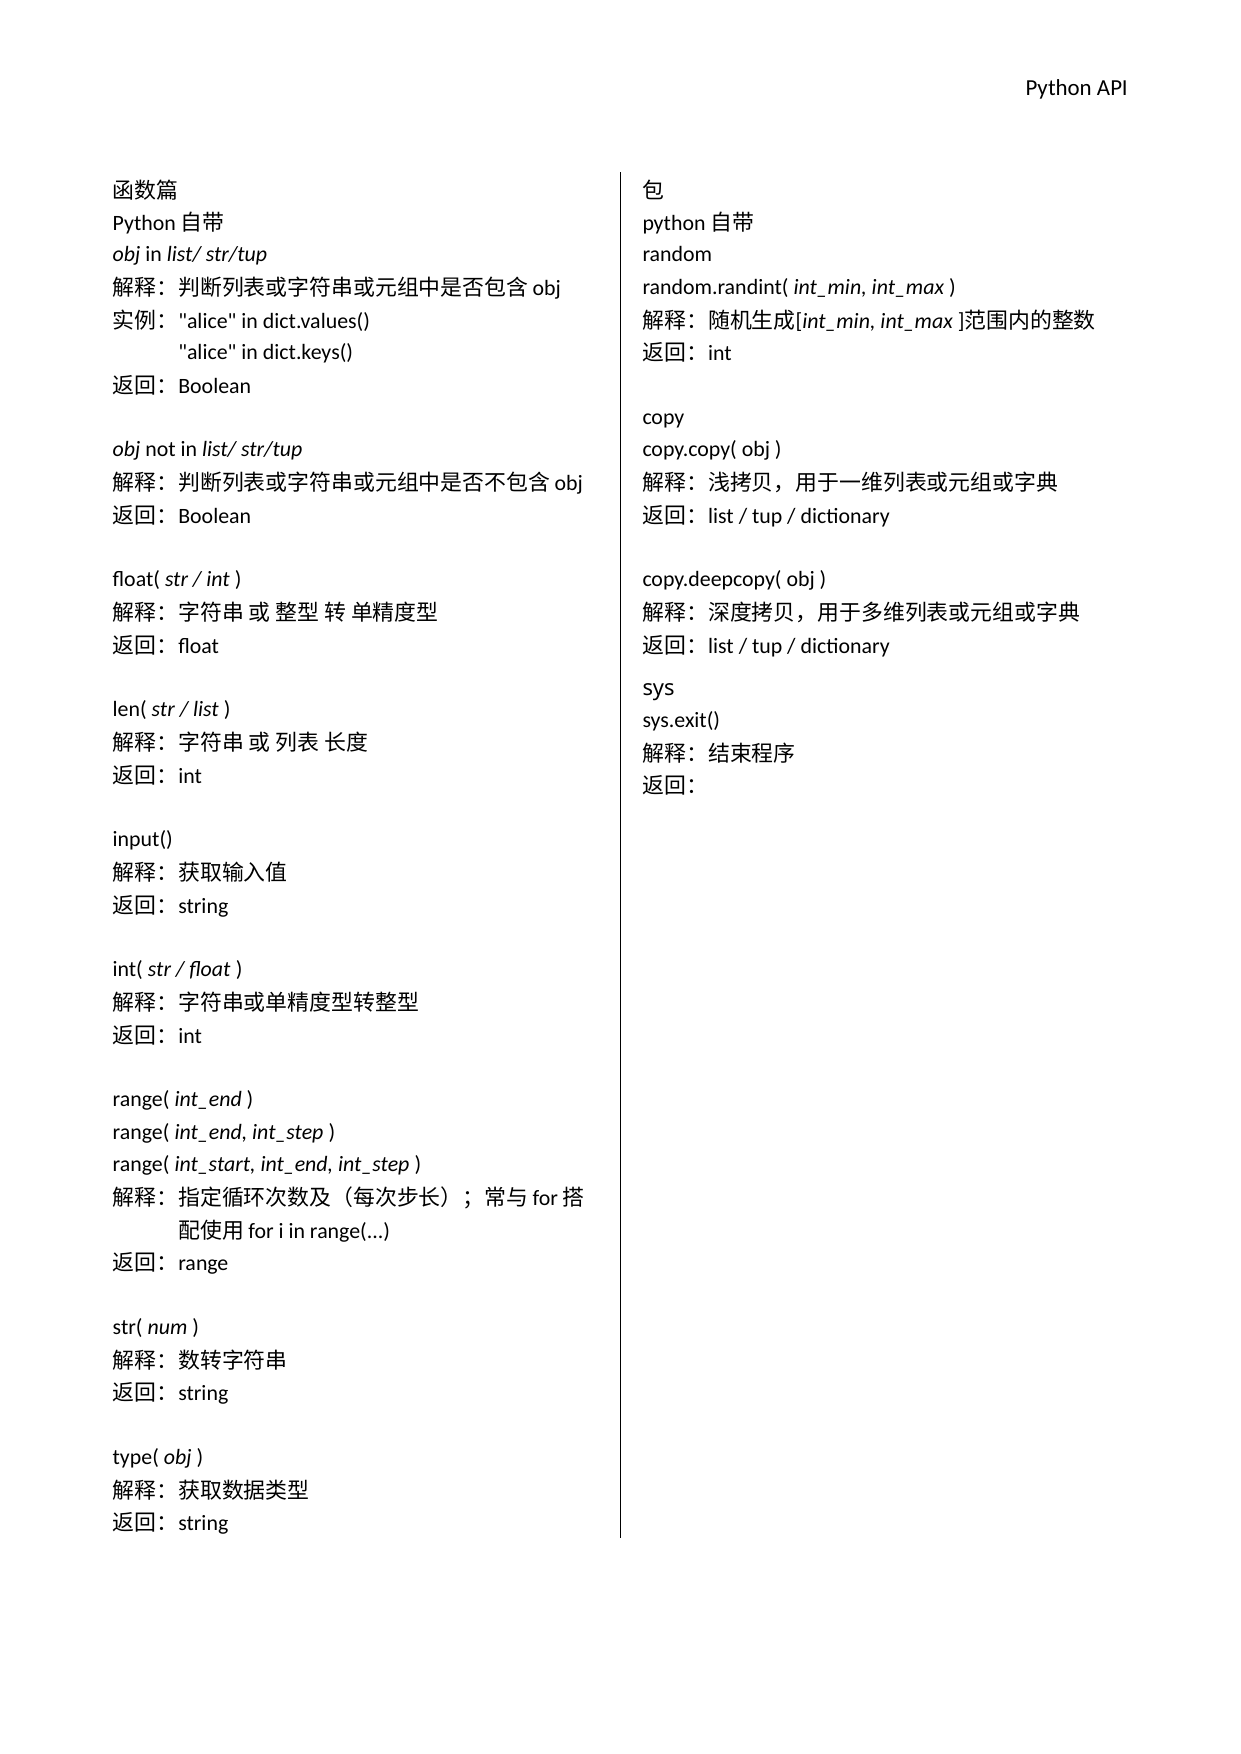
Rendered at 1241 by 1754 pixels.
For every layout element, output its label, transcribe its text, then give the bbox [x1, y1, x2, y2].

text 返回：string [112, 1375, 598, 1407]
text range( int_end, int_step ) [112, 1115, 598, 1147]
text 解释：结束程序 [642, 735, 1128, 768]
text input() [112, 822, 598, 855]
text random.randint( int_min, int_max ) [642, 270, 1128, 302]
text 返回：list / tup / dictionary [642, 627, 1128, 660]
text 返回：string [112, 1505, 598, 1537]
text range( int_start, int_end, int_step ) [112, 1147, 598, 1180]
text len( str / list ) [112, 692, 598, 725]
text 解释：字符串或单精度型转整型 [112, 985, 598, 1017]
text 解释：字符串 或 整型 转 单精度型 [112, 595, 598, 627]
text range( int_end ) [112, 1082, 598, 1115]
text 函数篇 [112, 172, 598, 205]
text 返回：Boolean [112, 497, 598, 530]
text obj not in list/ str/tup [112, 432, 598, 465]
text 实例："alice" in dict.values() [112, 302, 598, 335]
text 返回：int [112, 757, 598, 790]
text 解释：字符串 或 列表 长度 [112, 725, 598, 757]
text 返回：int [642, 335, 1128, 367]
text "alice" in dict.keys() [112, 335, 598, 367]
text copy.deepcopy( obj ) [642, 562, 1128, 595]
text 返回：range [112, 1245, 598, 1277]
text obj in list/ str/tup [112, 237, 598, 270]
text 解释：随机生成[int_min, int_max ]范围内的整数 [642, 302, 1128, 335]
text str( num ) [112, 1310, 598, 1342]
text 解释：深度拷贝，用于多维列表或元组或字典 [642, 595, 1128, 627]
text random [642, 237, 1128, 270]
text 解释：数转字符串 [112, 1342, 598, 1375]
text 返回：int [112, 1017, 598, 1050]
text copy [642, 400, 1128, 432]
text Python自带 [112, 205, 598, 237]
text 返回： [642, 768, 1128, 800]
text 解释：获取输入值 [112, 855, 598, 887]
text python自带 [642, 205, 1128, 237]
text sys.exit() [642, 703, 1128, 735]
text type( obj ) [112, 1440, 598, 1472]
text 解释：判断列表或字符串或元组中是否不包含obj [112, 465, 598, 497]
text 包 [642, 172, 1128, 205]
text 解释：指定循环次数及（每次步长）；常与for搭配使用for i in range(...) [112, 1180, 598, 1245]
text copy.copy( obj ) [642, 432, 1128, 465]
text 返回：float [112, 627, 598, 660]
text 返回：string [112, 887, 598, 920]
text 返回：list / tup / dictionary [642, 497, 1128, 530]
text 解释：判断列表或字符串或元组中是否包含obj [112, 270, 598, 302]
text 解释：获取数据类型 [112, 1472, 598, 1505]
text int( str / float ) [112, 952, 598, 985]
text float( str / int ) [112, 562, 598, 595]
text 解释：浅拷贝，用于一维列表或元组或字典 [642, 465, 1128, 497]
text sys [642, 670, 1128, 703]
text 返回：Boolean [112, 367, 598, 400]
